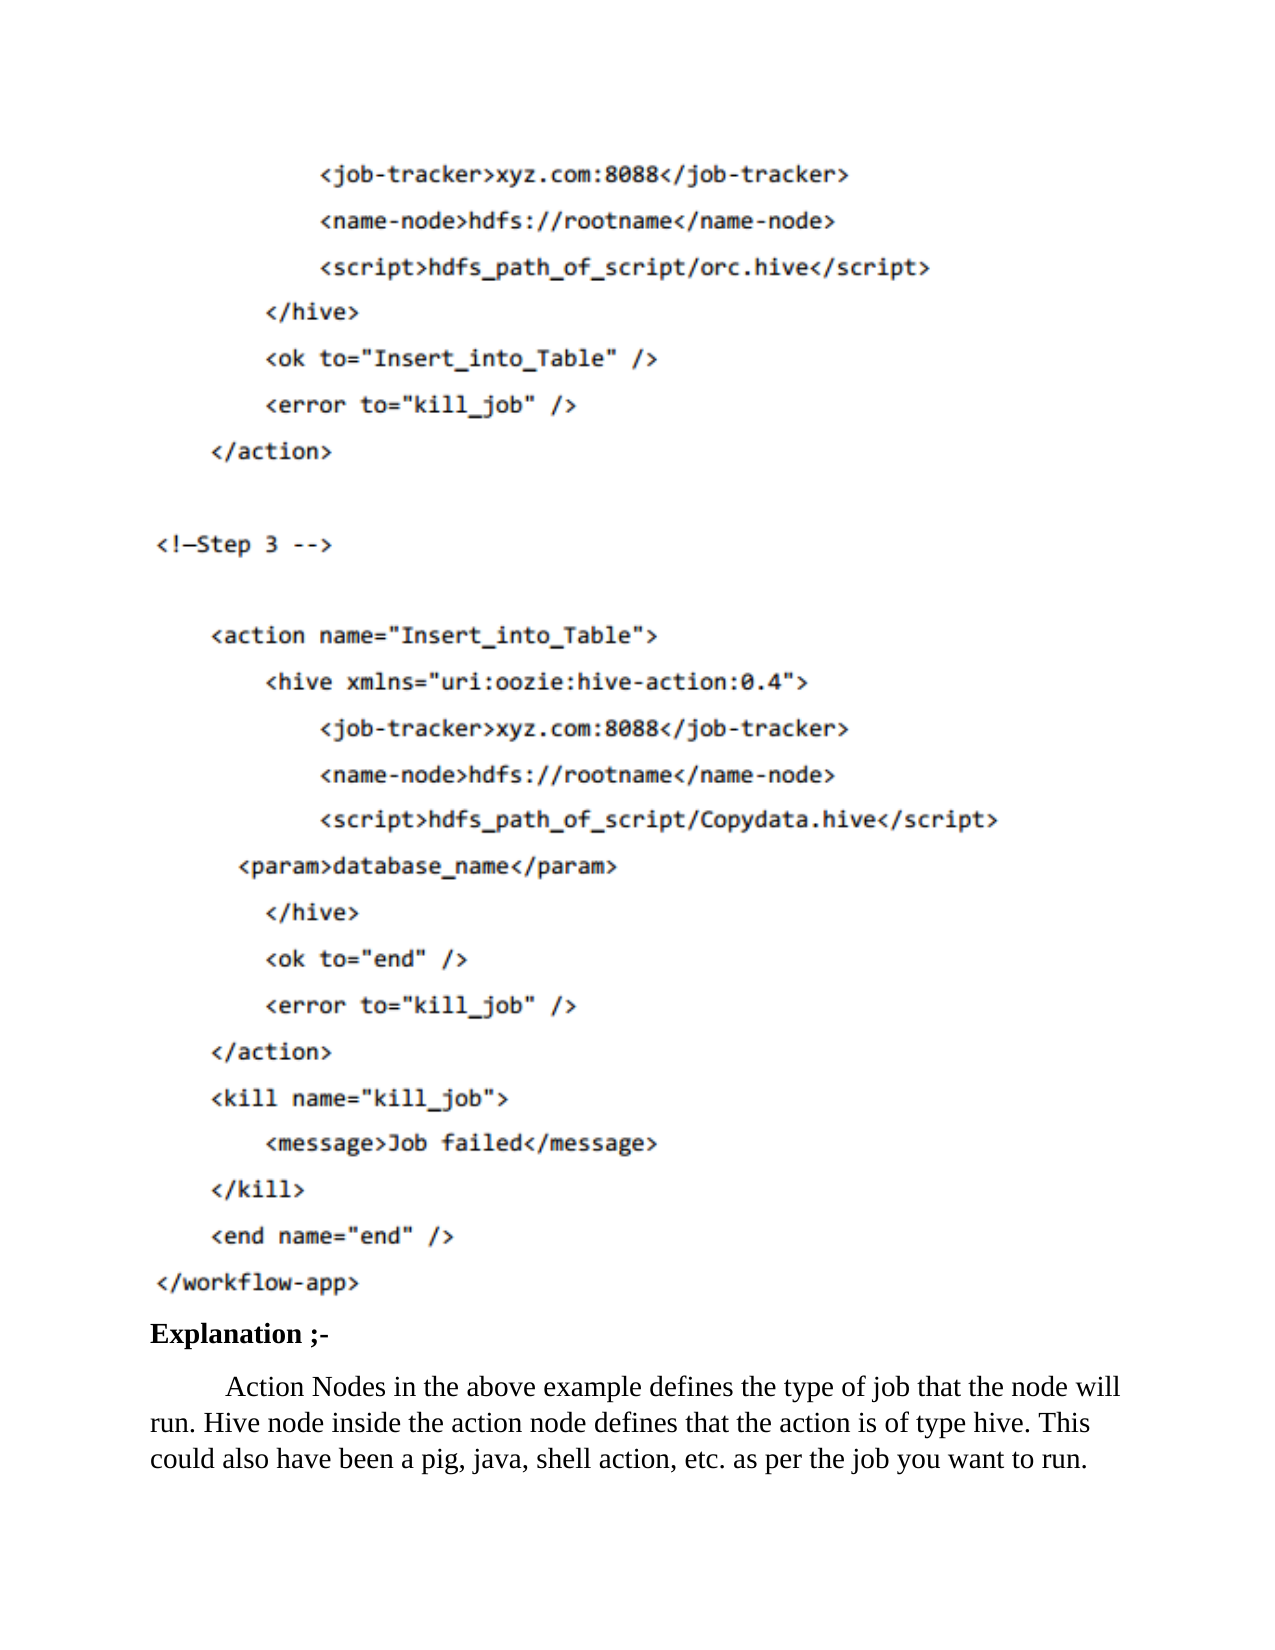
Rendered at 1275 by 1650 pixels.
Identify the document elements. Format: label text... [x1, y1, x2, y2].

text Explanation ;- [150, 1316, 1125, 1350]
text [150, 1369, 1125, 1475]
picture [150, 150, 1047, 1298]
